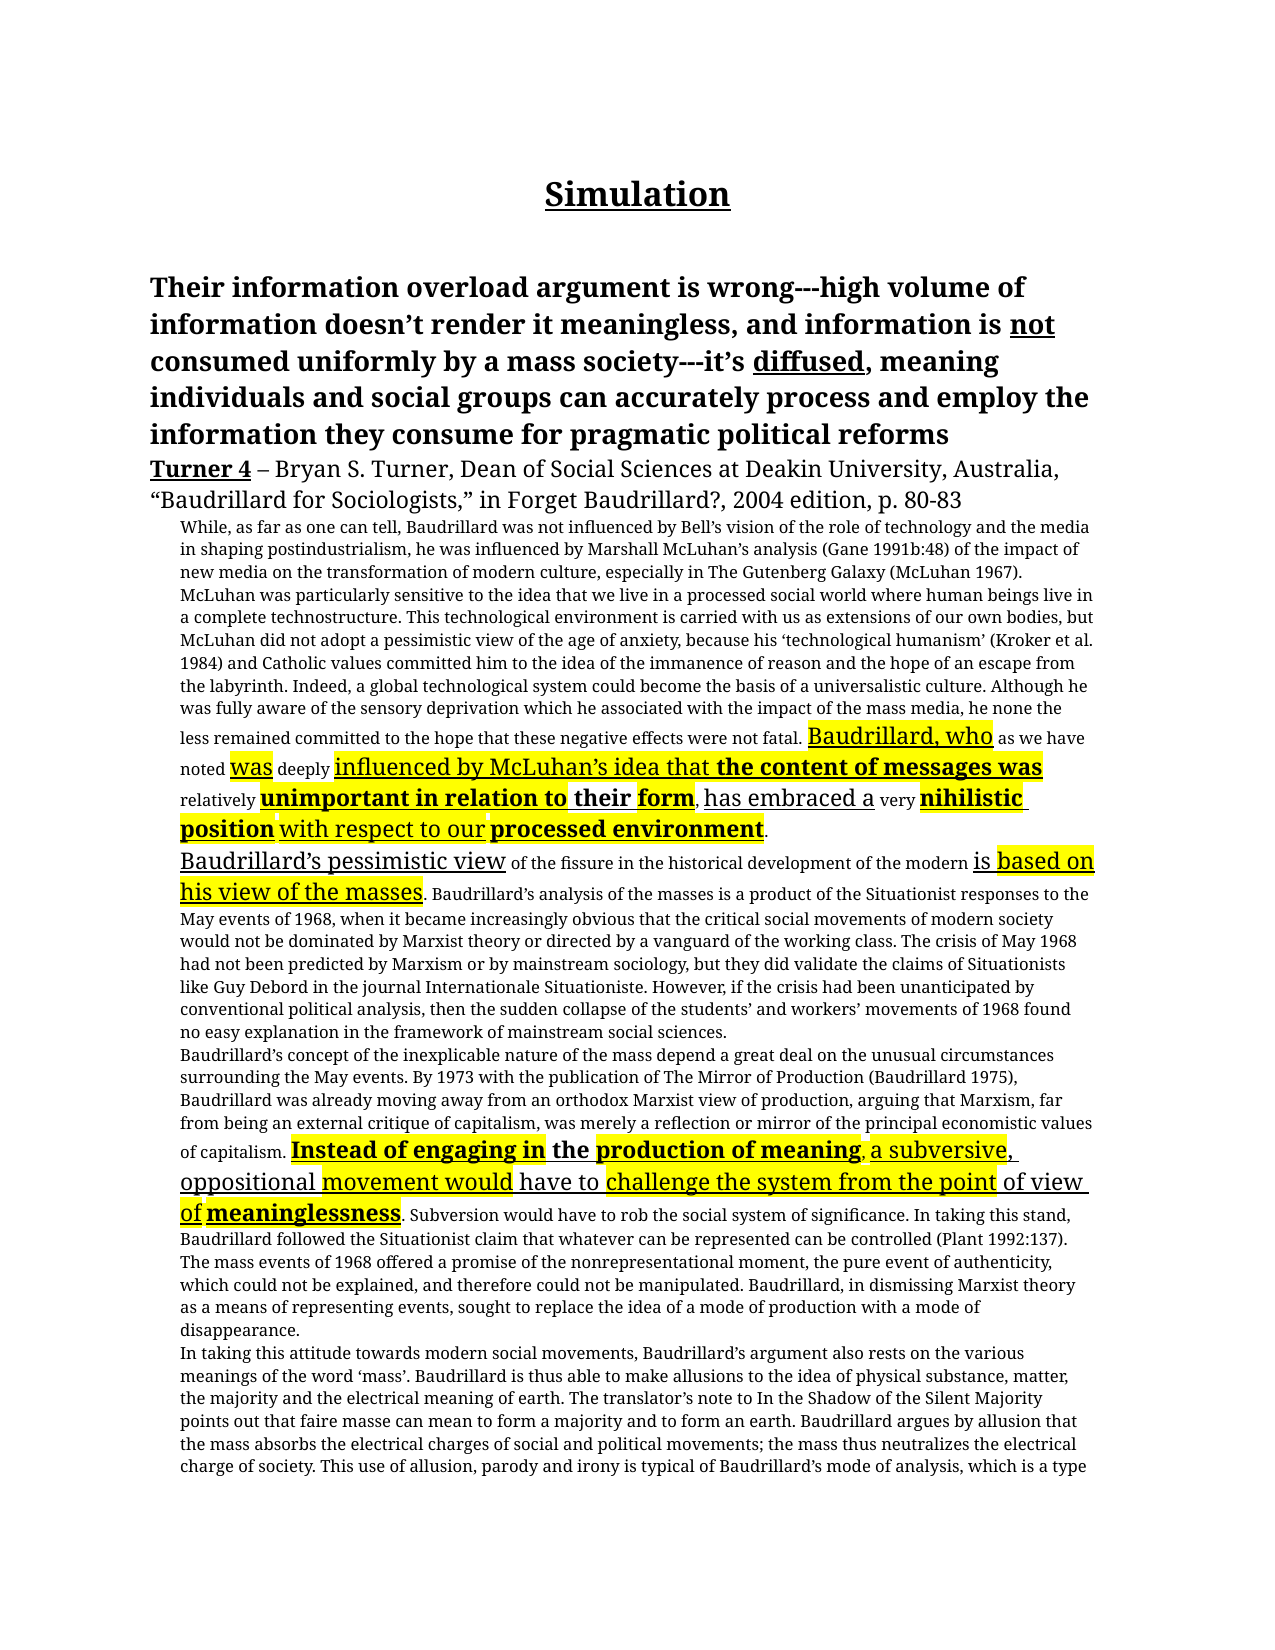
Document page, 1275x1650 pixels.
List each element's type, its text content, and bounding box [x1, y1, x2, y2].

text Turner 4 – Bryan S. Turner, Dean of Social Sciences at Deakin University, Australia, “Baudrillard for Sociologists,” in Forget Baudrillard?, 2004 edition, p. 80-83 [150, 453, 1125, 515]
subtitle Their information overload argument is wrong---high volume of information doesn’t render it meaningless, and information is not consumed uniformly by a mass society---it’s diffused, meaning individuals and social groups can accurately process and employ the information they consume for pragmatic political reforms [150, 268, 1125, 453]
text Baudrillard’s pessimistic view of the fissure in the historical development of the modern is based on his view of the masses. Baudrillard’s analysis of the masses is a product of the Situationist responses to the May events of 1968, when it became increasingly obvious that the critical social movements of modern society would not be dominated by Marxist theory or directed by a vanguard of the working class. The crisis of May 1968 had not been predicted by Marxism or by mainstream sociology, but they did validate the claims of Situationists like Guy Debord in the journal Internationale Situationiste. However, if the crisis had been unanticipated by conventional political analysis, then the sudden collapse of the students’ and workers’ movements of 1968 found no easy explanation in the framework of mainstream social sciences. [180, 844, 1095, 1043]
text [180, 1341, 1095, 1478]
subtitle Simulation [150, 171, 1125, 216]
text While, as far as one can tell, Baudrillard was not influenced by Bell’s vision of the role of technology and the media in shaping postindustrialism, he was influenced by Marshall McLuhan’s analysis (Gane 1991b:48) of the impact of new media on the transformation of modern culture, especially in The Gutenberg Galaxy (McLuhan 1967). McLuhan was particularly sensitive to the idea that we live in a processed social world where human beings live in a complete technostructure. This technological environment is carried with us as extensions of our own bodies, but McLuhan did not adopt a pessimistic view of the age of anxiety, because his ‘technological humanism’ (Kroker et al. 1984) and Catholic values committed him to the idea of the immanence of reason and the hope of an escape from the labyrinth. Indeed, a global technological system could become the basis of a universalistic culture. Although he was fully aware of the sensory deprivation which he associated with the impact of the mass media, he none the less remained committed to the hope that these negative effects were not fatal. Baudrillard, who as we have noted was deeply influenced by McLuhan’s idea that the content of messages was relatively unimportant in relation to their form, has embraced a very nihilistic position with respect to our processed environment. [180, 515, 1095, 844]
text Baudrillard’s concept of the inexplicable nature of the mass depend a great deal on the unusual circumstances surrounding the May events. By 1973 with the publication of The Mirror of Production (Baudrillard 1975), Baudrillard was already moving away from an orthodox Marxist view of production, arguing that Marxism, far from being an external critique of capitalism, was merely a reflection or mirror of the principal economistic values of capitalism. Instead of engaging in the production of meaning, a subversive, oppositional movement would have to challenge the system from the point of view of meaninglessness. Subversion would have to rob the social system of significance. In taking this stand, Baudrillard followed the Situationist claim that whatever can be represented can be controlled (Plant 1992:137). The mass events of 1968 offered a promise of the nonrepresentational moment, the pure event of authenticity, which could not be explained, and therefore could not be manipulated. Baudrillard, in dismissing Marxist theory as a means of representing events, sought to replace the idea of a mode of production with a mode of disappearance. [180, 1043, 1095, 1341]
